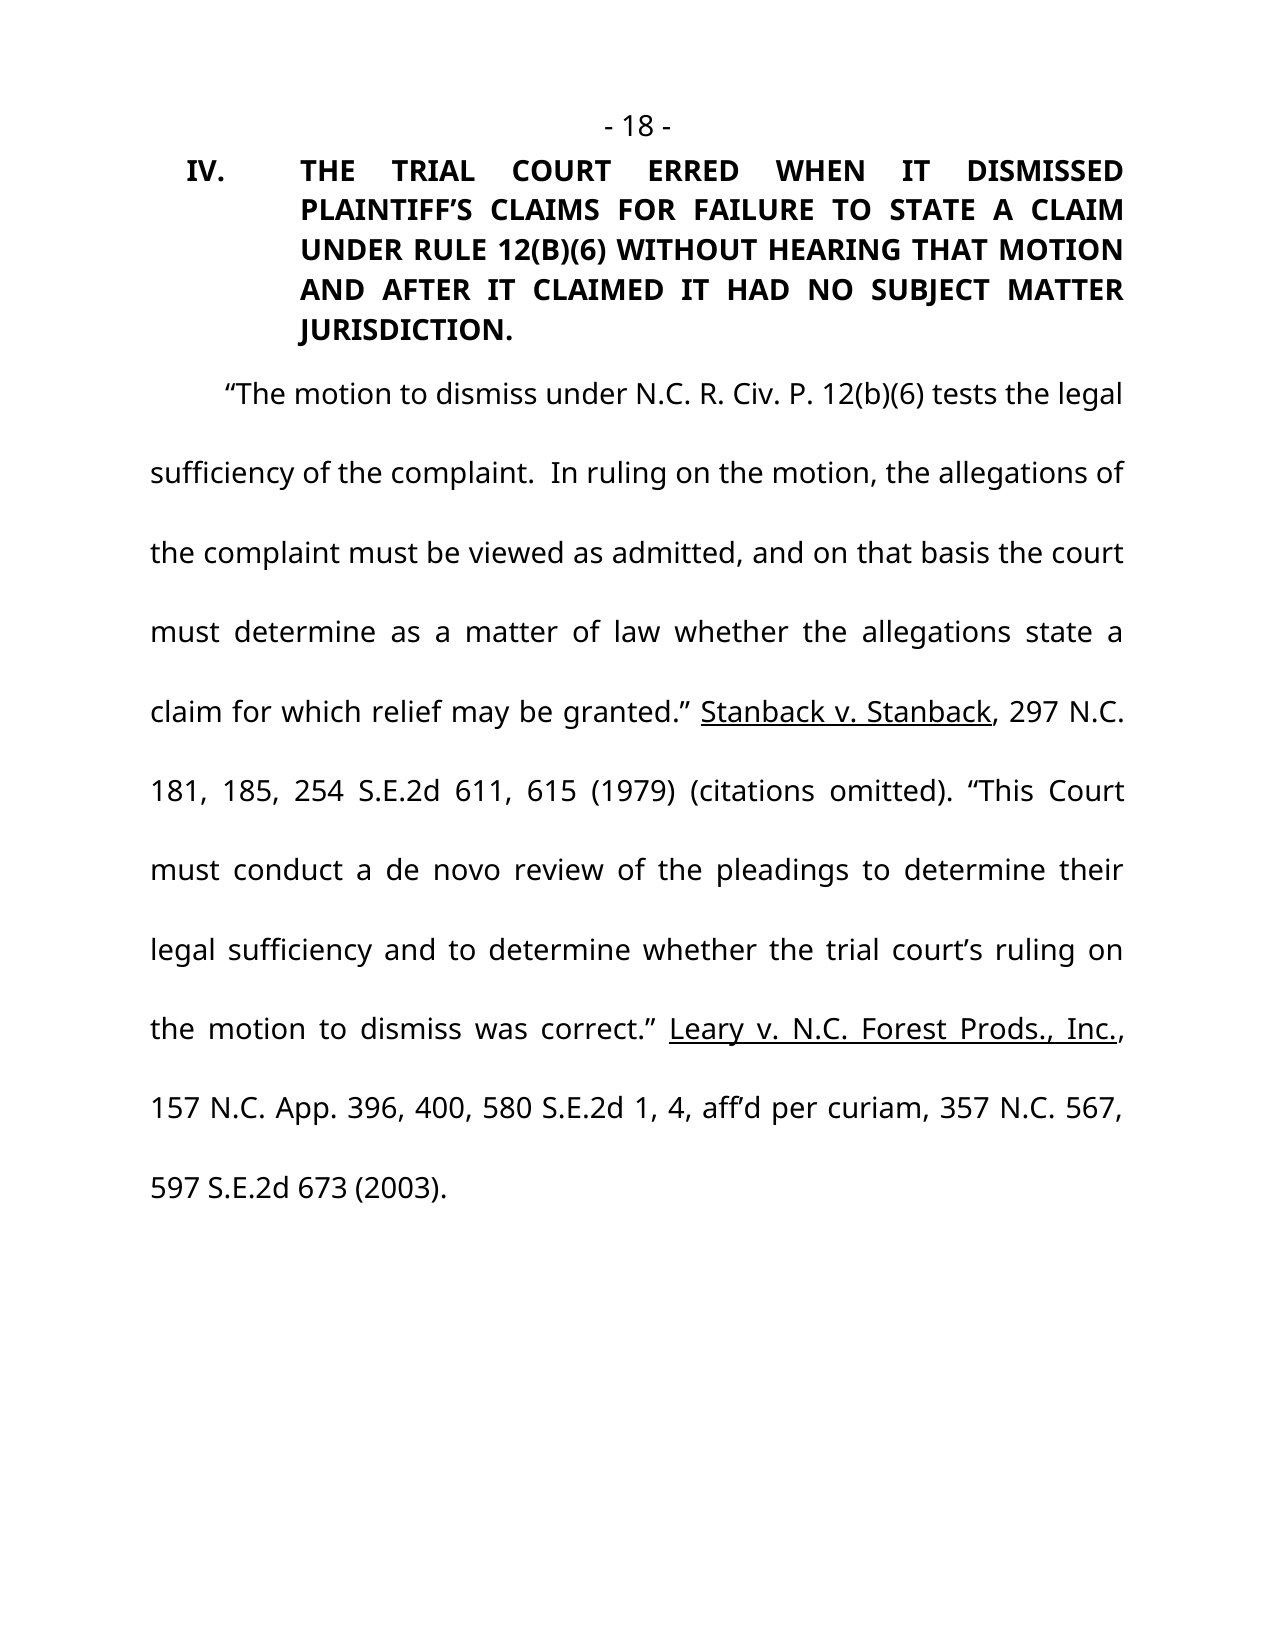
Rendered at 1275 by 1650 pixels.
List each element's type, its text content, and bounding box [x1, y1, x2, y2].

subtitle THE TRIAL COURT ERRED WHEN IT DISMISSED PLAINTIFF’S CLAIMS FOR FAILURE TO STATE A CLAIM UNDER RULE 12(B)(6) WITHOUT HEARING THAT MOTION AND AFTER IT CLAIMED IT HAD NO SUBJECT MATTER JURISDICTION. [225, 150, 1125, 348]
text “The motion to dismiss under N.C. R. Civ. P. 12(b)(6) tests the legal sufficiency of the complaint. In ruling on the motion, the allegations of the complaint must be viewed as admitted, and on that basis the court must determine as a matter of law whether the allegations state a claim for which relief may be granted.” Stanback v. Stanback, 297 N.C. 181, 185, 254 S.E.2d 611, 615 (1979) (citations omitted). “This Court must conduct a de novo review of the pleadings to determine their legal sufficiency and to determine whether the trial court’s ruling on the motion to dismiss was correct.” Leary v. N.C. Forest Prods., Inc., 157 N.C. App. 396, 400, 580 S.E.2d 1, 4, aff’d per curiam, 357 N.C. 567, 597 S.E.2d 673 (2003). [150, 373, 1125, 1207]
